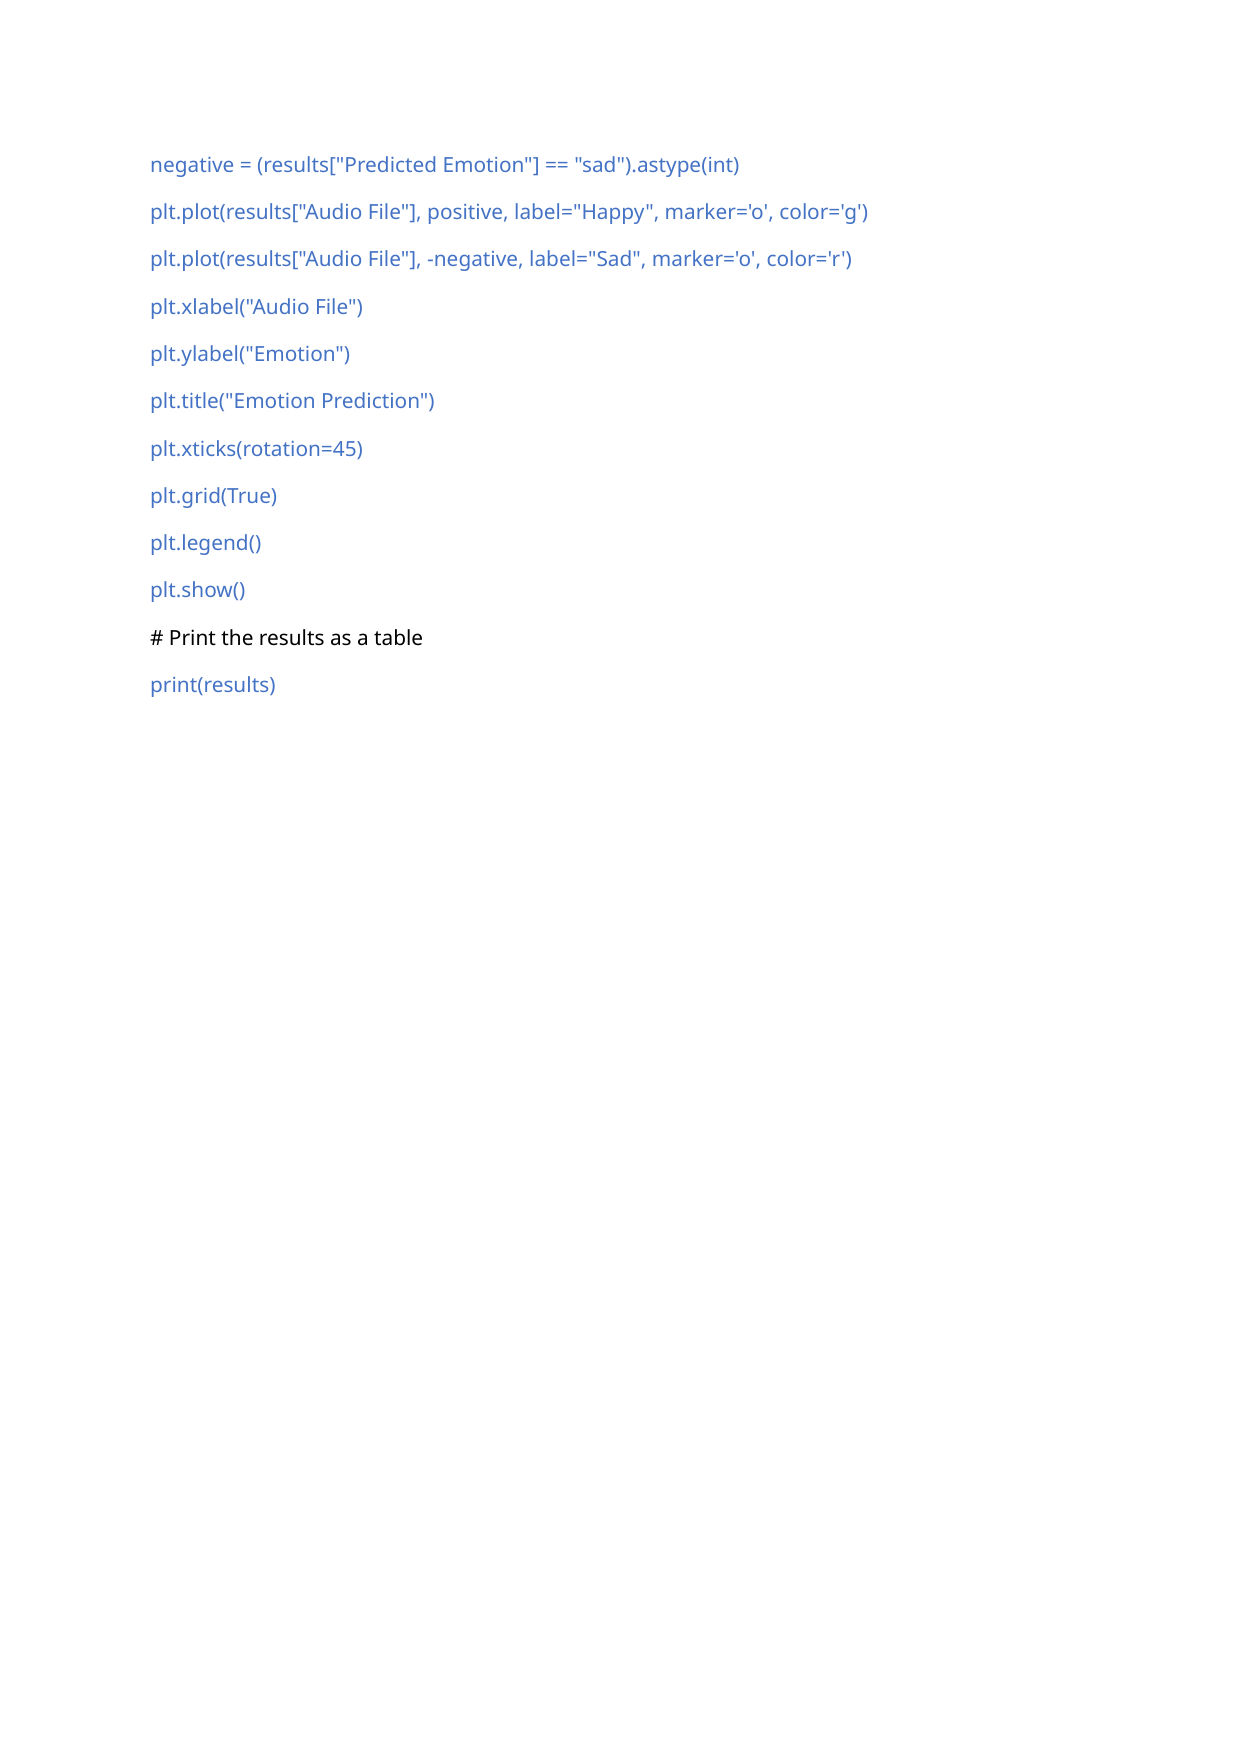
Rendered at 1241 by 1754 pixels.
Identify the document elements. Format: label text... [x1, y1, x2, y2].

text plt.title("Emotion Prediction") [150, 386, 1090, 415]
text plt.show() [150, 576, 1090, 604]
text plt.grid(True) [150, 481, 1090, 509]
text plt.plot(results["Audio File"], positive, label="Happy", marker='o', color='g') [150, 197, 1090, 226]
text plt.xlabel("Audio File") [150, 292, 1090, 320]
text plt.legend() [150, 528, 1090, 557]
text plt.xticks(rotation=45) [150, 434, 1090, 462]
text plt.ylabel("Emotion") [150, 339, 1090, 368]
text negative = (results["Predicted Emotion"] == "sad").astype(int) [150, 150, 1090, 178]
text plt.plot(results["Audio File"], -negative, label="Sad", marker='o', color='r') [150, 244, 1090, 273]
text # Print the results as a table [150, 623, 1090, 651]
text print(results) [150, 670, 1090, 699]
